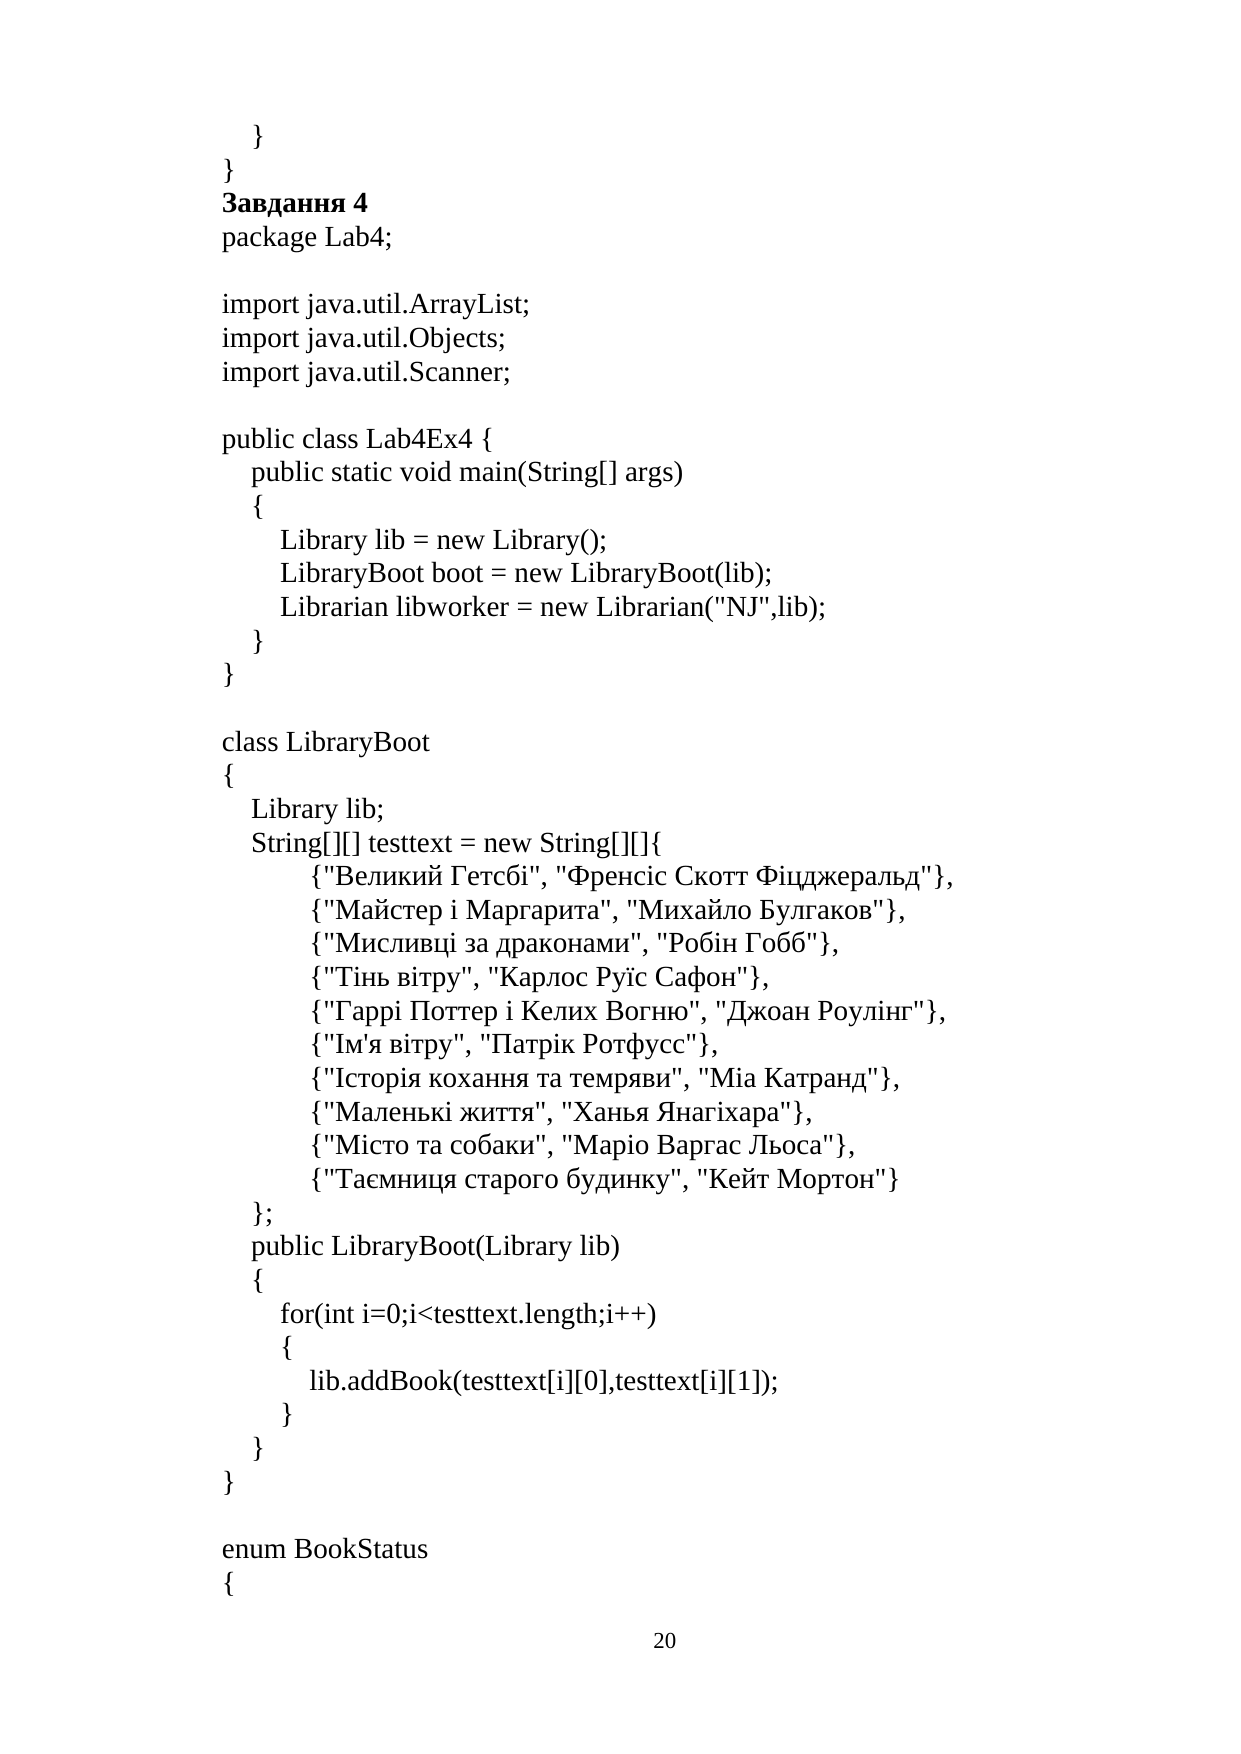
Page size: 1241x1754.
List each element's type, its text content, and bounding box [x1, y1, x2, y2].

text {"Гаррі Поттер і Келих Вогню", "Джоан Роулінг"}, [148, 993, 1163, 1026]
text {"Ім'я вітру", "Патрік Ротфусс"}, [148, 1027, 1163, 1060]
text } [148, 152, 1163, 185]
text Librarian libworker = new Librarian("NJ",lib); [148, 589, 1163, 623]
text {"Великий Гетсбі", "Френсіс Скотт Фіцджеральд"}, [148, 858, 1163, 892]
text } [148, 623, 1163, 656]
text {"Місто та собаки", "Маріо Варгас Льоса"}, [148, 1127, 1163, 1161]
text public class Lab4Ex4 { [148, 421, 1163, 454]
text { [148, 1329, 1163, 1363]
text {"Майстер і Маргарита", "Михайло Булгаков"}, [148, 892, 1163, 926]
text { [148, 1262, 1163, 1296]
text {"Тінь вітру", "Карлос Руїс Сафон"}, [148, 959, 1163, 993]
text for(int i=0;i<testtext.length;i++) [148, 1296, 1163, 1329]
text { [148, 488, 1163, 522]
text package Lab4; [148, 219, 1163, 253]
text { [148, 1565, 1163, 1598]
text Library lib; [148, 791, 1163, 824]
text String[][] testtext = new String[][]{ [148, 825, 1163, 858]
text public LibraryBoot(Library lib) [148, 1228, 1163, 1262]
text {"Маленькі життя", "Ханья Янагіхара"}, [148, 1094, 1163, 1127]
text {"Мисливці за драконами", "Робін Гобб"}, [148, 926, 1163, 959]
text } [148, 118, 1163, 152]
text } [148, 1464, 1163, 1497]
text class LibraryBoot [148, 724, 1163, 757]
text Library lib = new Library(); [148, 522, 1163, 555]
text import java.util.ArrayList; [148, 286, 1163, 320]
text lib.addBook(testtext[i][0],testtext[i][1]); [148, 1363, 1163, 1397]
text { [148, 757, 1163, 791]
text } [148, 656, 1163, 690]
text import java.util.Objects; [148, 320, 1163, 353]
text {"Таємниця старого будинку", "Кейт Мортон"} [148, 1161, 1163, 1195]
text LibraryBoot boot = new LibraryBoot(lib); [148, 556, 1163, 589]
text Завдання 4 [148, 185, 1163, 219]
text {"Історія кохання та темряви", "Міа Катранд"}, [148, 1060, 1163, 1094]
text } [148, 1397, 1163, 1430]
text } [148, 1430, 1163, 1464]
text import java.util.Scanner; [148, 354, 1163, 387]
text public static void main(String[] args) [148, 454, 1163, 488]
text }; [148, 1195, 1163, 1228]
text enum BookStatus [148, 1531, 1163, 1565]
